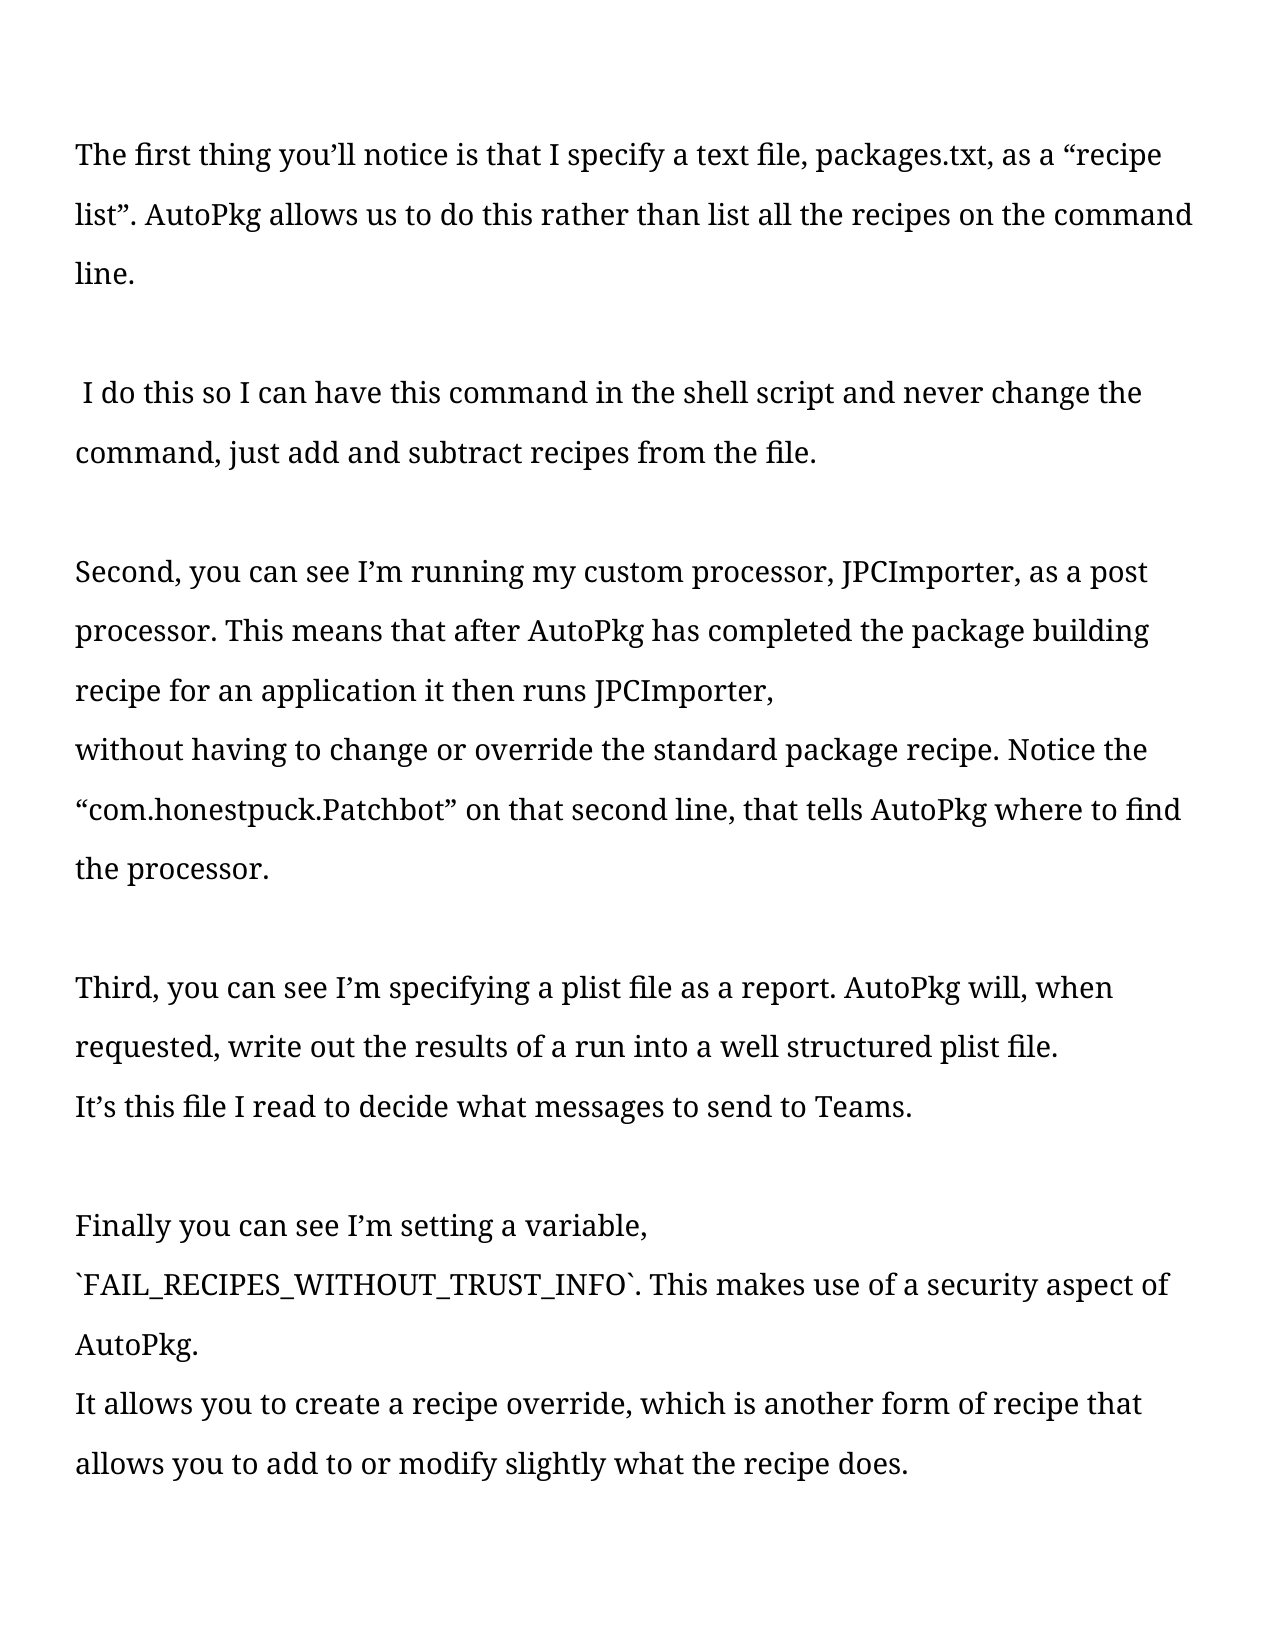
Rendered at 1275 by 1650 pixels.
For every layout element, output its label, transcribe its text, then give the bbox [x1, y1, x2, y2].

text It’s this file I read to decide what messages to send to Teams. [75, 1086, 1200, 1126]
text Finally you can see I’m setting a variable, `FAIL_RECIPES_WITHOUT_TRUST_INFO`. This makes use of a security aspect of AutoPkg. [75, 1205, 1200, 1364]
text Second, you can see I’m running my custom processor, JPCImporter, as a post processor. This means that after AutoPkg has completed the package building recipe for an application it then runs JPCImporter, [75, 551, 1200, 709]
text I do this so I can have this command in the shell script and never change the command, just add and subtract recipes from the file. [75, 372, 1200, 472]
text It allows you to create a recipe override, which is another form of recipe that allows you to add to or modify slightly what the recipe does. [75, 1383, 1200, 1483]
text Third, you can see I’m specifying a plist file as a report. AutoPkg will, when requested, write out the results of a run into a well structured plist file. [75, 967, 1200, 1066]
text The first thing you’ll notice is that I specify a text file, packages.txt, as a “recipe list”. AutoPkg allows us to do this rather than list all the recipes on the command line. [75, 134, 1200, 293]
text without having to change or override the standard package recipe. Notice the “com.honestpuck.Patchbot” on that second line, that tells AutoPkg where to find the processor. [75, 729, 1200, 888]
